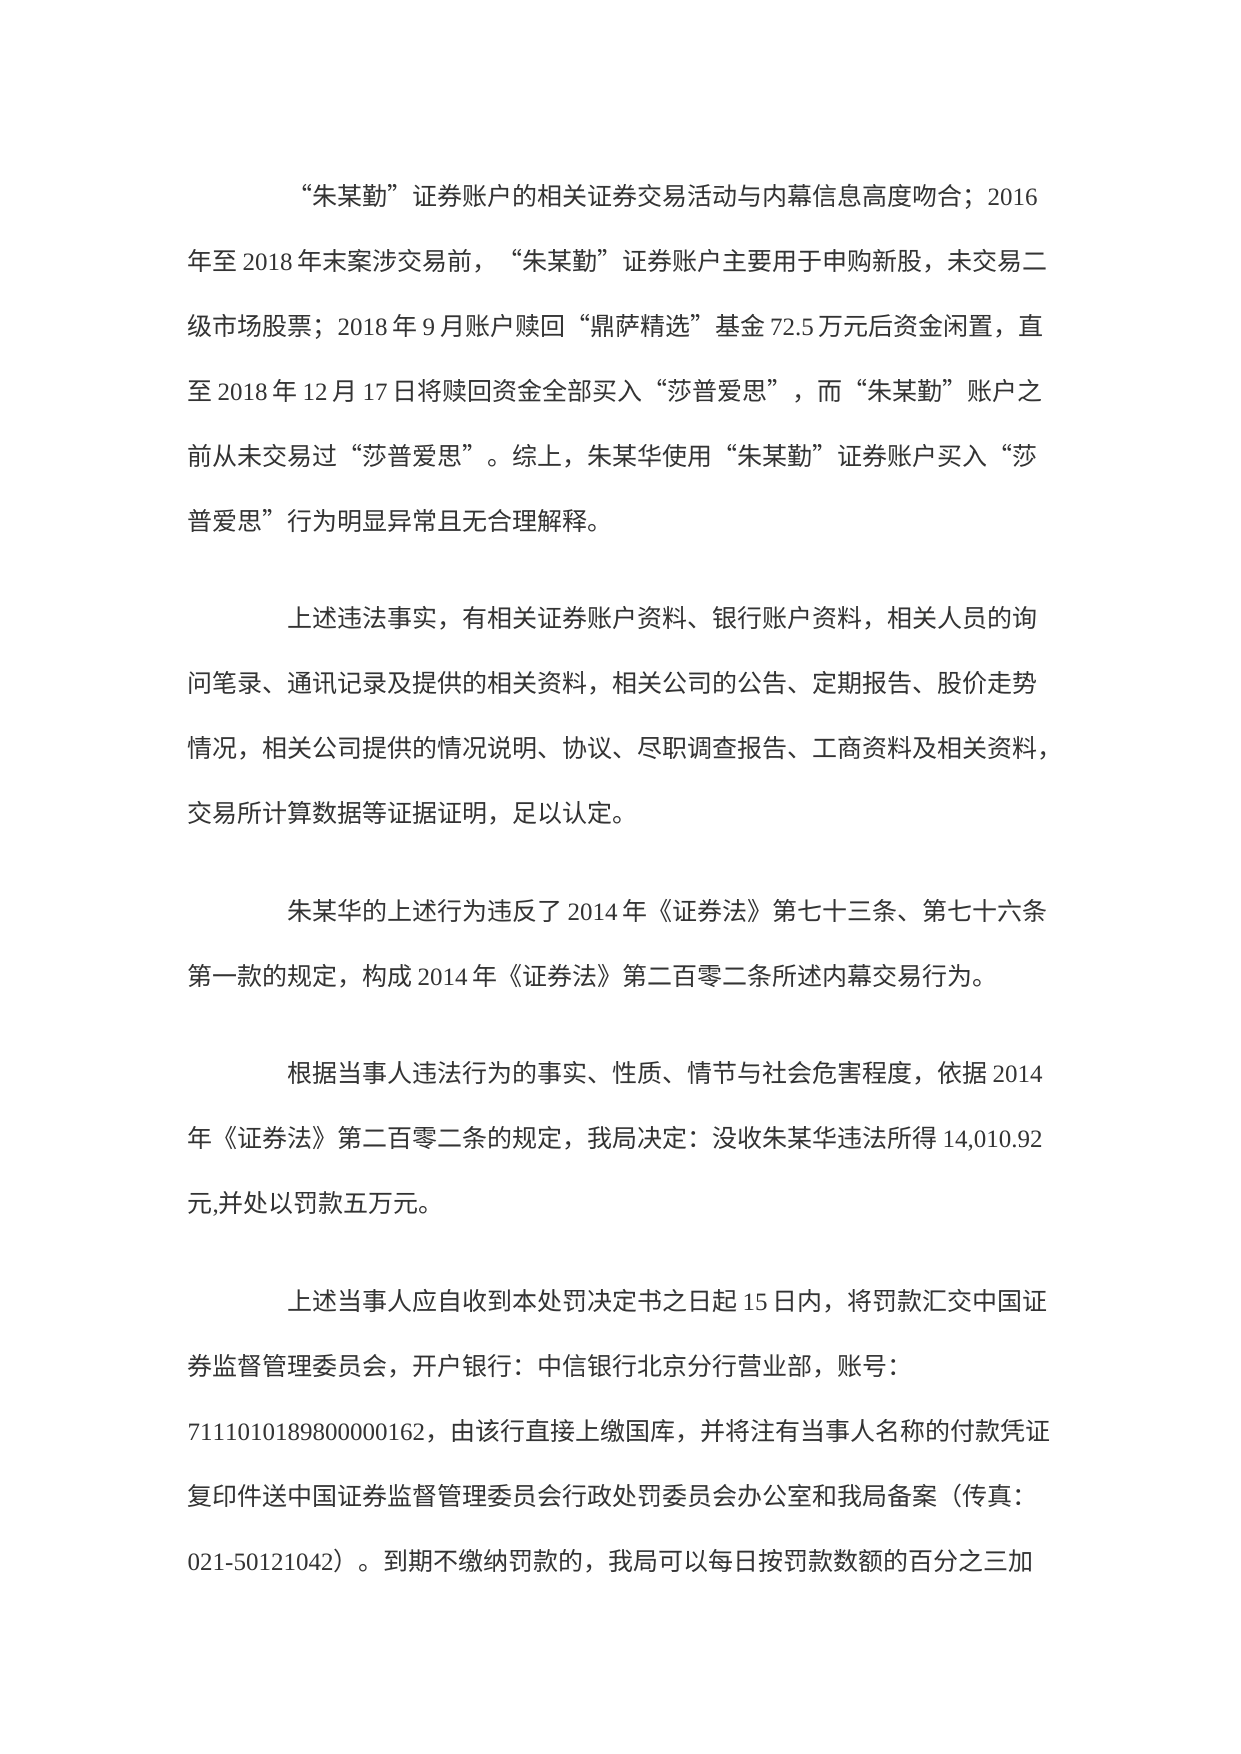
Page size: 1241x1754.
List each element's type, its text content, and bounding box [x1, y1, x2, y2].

text 根据当事人违法行为的事实、性质、情节与社会危害程度，依据2014年《证券法》第二百零二条的规定，我局决定：没收朱某华违法所得14,010.92元,并处以罚款五万元。 [187, 1039, 1053, 1234]
text 朱某华的上述行为违反了2014年《证券法》第七十三条、第七十六条第一款的规定，构成2014年《证券法》第二百零二条所述内幕交易行为。 [187, 877, 1053, 1007]
text 上述违法事实，有相关证券账户资料、银行账户资料，相关人员的询问笔录、通讯记录及提供的相关资料，相关公司的公告、定期报告、股价走势情况，相关公司提供的情况说明、协议、尽职调查报告、工商资料及相关资料，交易所计算数据等证据证明，足以认定。 [187, 584, 1053, 844]
text “朱某勤”证券账户的相关证券交易活动与内幕信息高度吻合；2016年至2018年末案涉交易前，“朱某勤”证券账户主要用于申购新股，未交易二级市场股票；2018年9月账户赎回“鼎萨精选”基金72.5万元后资金闲置，直至2018年12月17日将赎回资金全部买入“莎普爱思”，而“朱某勤”账户之前从未交易过“莎普爱思”。综上，朱某华使用“朱某勤”证券账户买入“莎普爱思”行为明显异常且无合理解释。 [187, 162, 1053, 552]
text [187, 1267, 1053, 1592]
